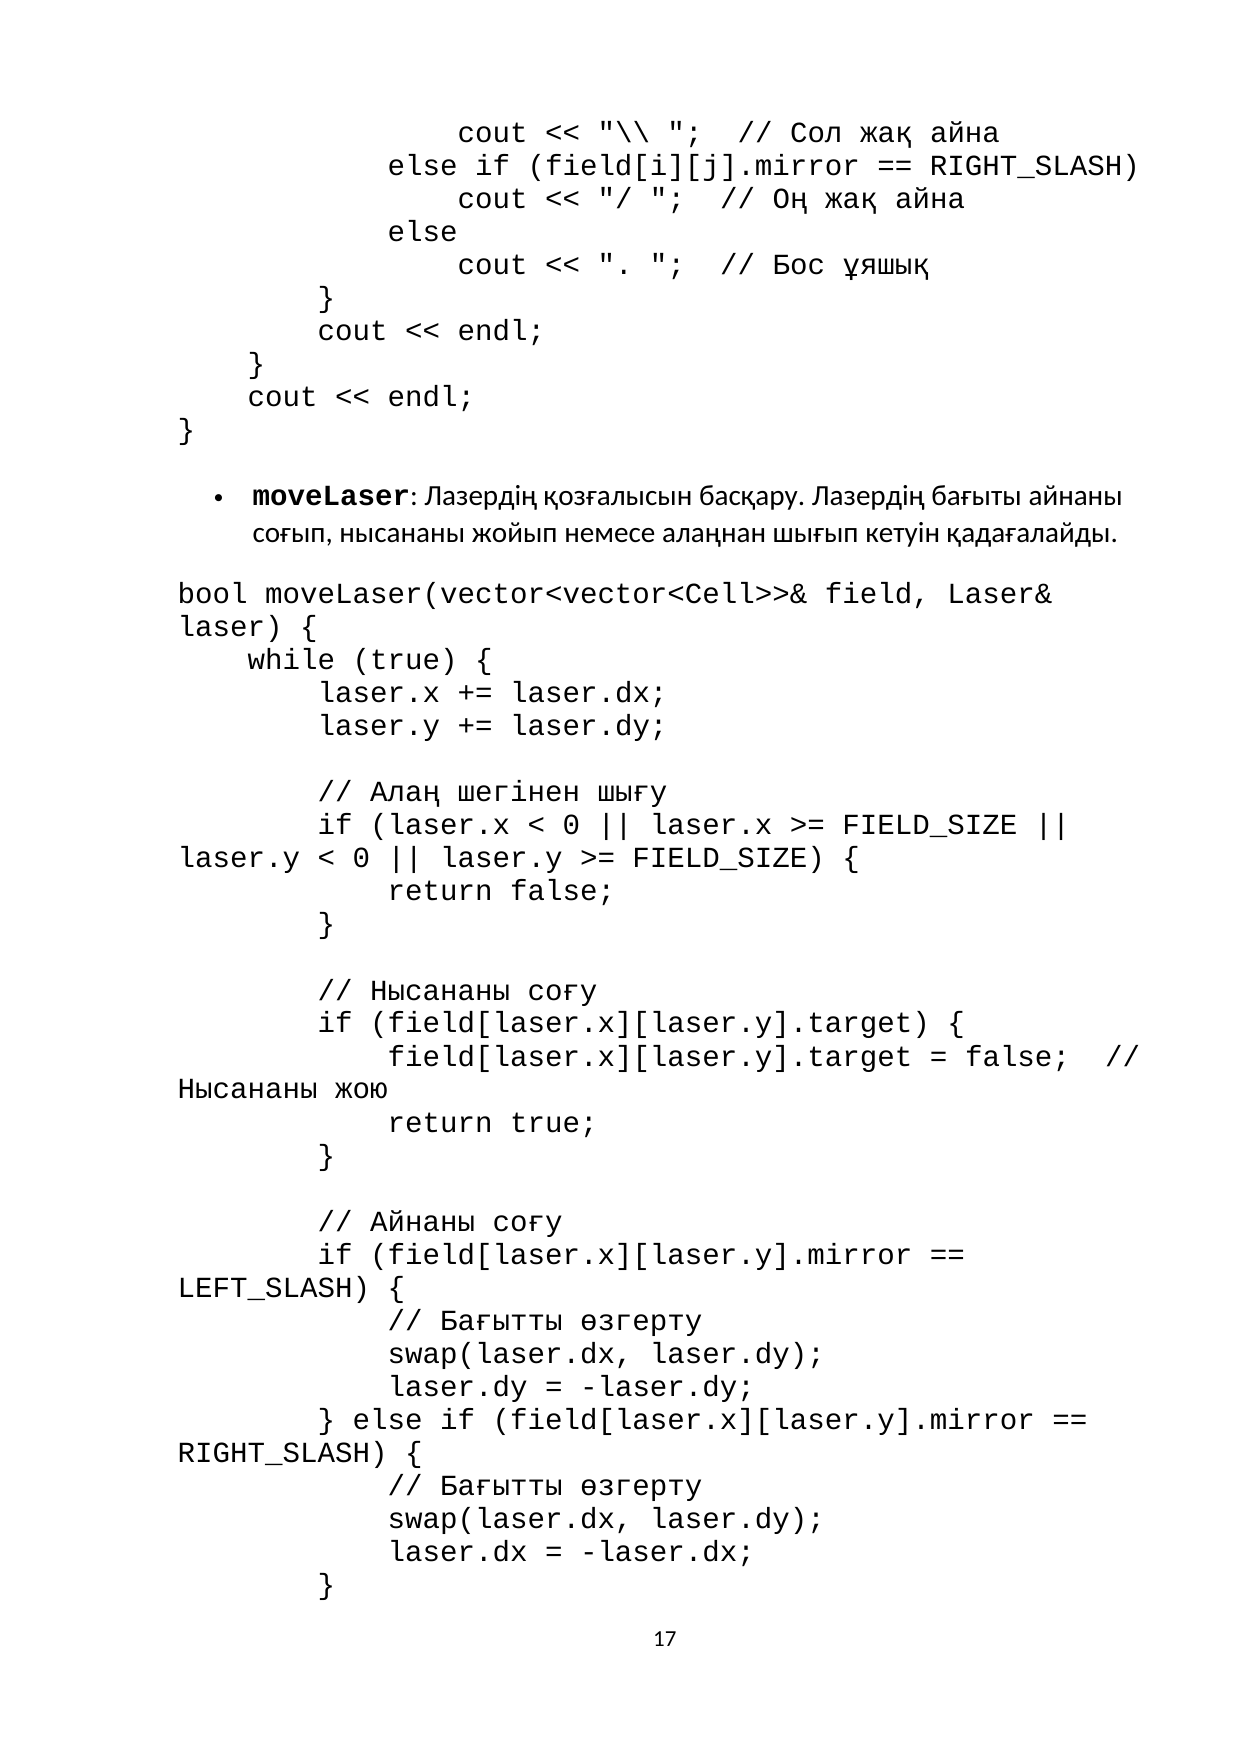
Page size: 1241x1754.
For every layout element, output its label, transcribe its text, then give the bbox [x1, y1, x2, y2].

text // Бағытты өзгерту [177, 1471, 1152, 1504]
text laser.y += laser.dy; [177, 711, 1152, 744]
text } [177, 349, 1152, 382]
text laser.dy = -laser.dy; [177, 1372, 1152, 1405]
text bool moveLaser(vector<vector<Cell>>& field, Laser& laser) { [177, 579, 1152, 645]
text cout << endl; [177, 382, 1152, 415]
text // Бағытты өзгерту [177, 1306, 1152, 1339]
text } [177, 909, 1152, 943]
text // Нысананы соғу [177, 976, 1152, 1009]
text return true; [177, 1108, 1152, 1141]
text } [177, 1570, 1152, 1603]
text swap(laser.dx, laser.dy); [177, 1339, 1152, 1372]
text } [177, 1141, 1152, 1174]
text // Айнаны соғу [177, 1207, 1152, 1240]
text swap(laser.dx, laser.dy); [177, 1504, 1152, 1537]
text laser.x += laser.dx; [177, 678, 1152, 711]
text cout << ". "; // Бос ұяшық [177, 250, 1152, 283]
text else if (field[i][j].mirror == RIGHT_SLASH) [177, 151, 1152, 184]
text while (true) { [177, 645, 1152, 678]
text cout << "/ "; // Оң жақ айна [177, 184, 1152, 217]
list moveLaser: Лазердің қозғалысын басқару. Лазердің бағыты айнаны соғып, нысананы жойып немесе алаңнан шығып кетуін қадағалайды. [215, 477, 1152, 550]
text } else if (field[laser.x][laser.y].mirror == RIGHT_SLASH) { [177, 1405, 1152, 1471]
text if (laser.x < 0 || laser.x >= FIELD_SIZE || laser.y < 0 || laser.y >= FIELD_SIZE) { [177, 811, 1152, 877]
text field[laser.x][laser.y].target = false; // Нысананы жою [177, 1042, 1152, 1108]
text if (field[laser.x][laser.y].mirror == LEFT_SLASH) { [177, 1240, 1152, 1306]
text return false; [177, 877, 1152, 909]
text else [177, 217, 1152, 250]
text // Алаң шегінен шығу [177, 777, 1152, 811]
text laser.dx = -laser.dx; [177, 1537, 1152, 1570]
text if (field[laser.x][laser.y].target) { [177, 1009, 1152, 1042]
text cout << endl; [177, 316, 1152, 349]
text cout << "\\ "; // Сол жақ айна [177, 118, 1152, 151]
text } [177, 415, 1152, 448]
text } [177, 283, 1152, 316]
